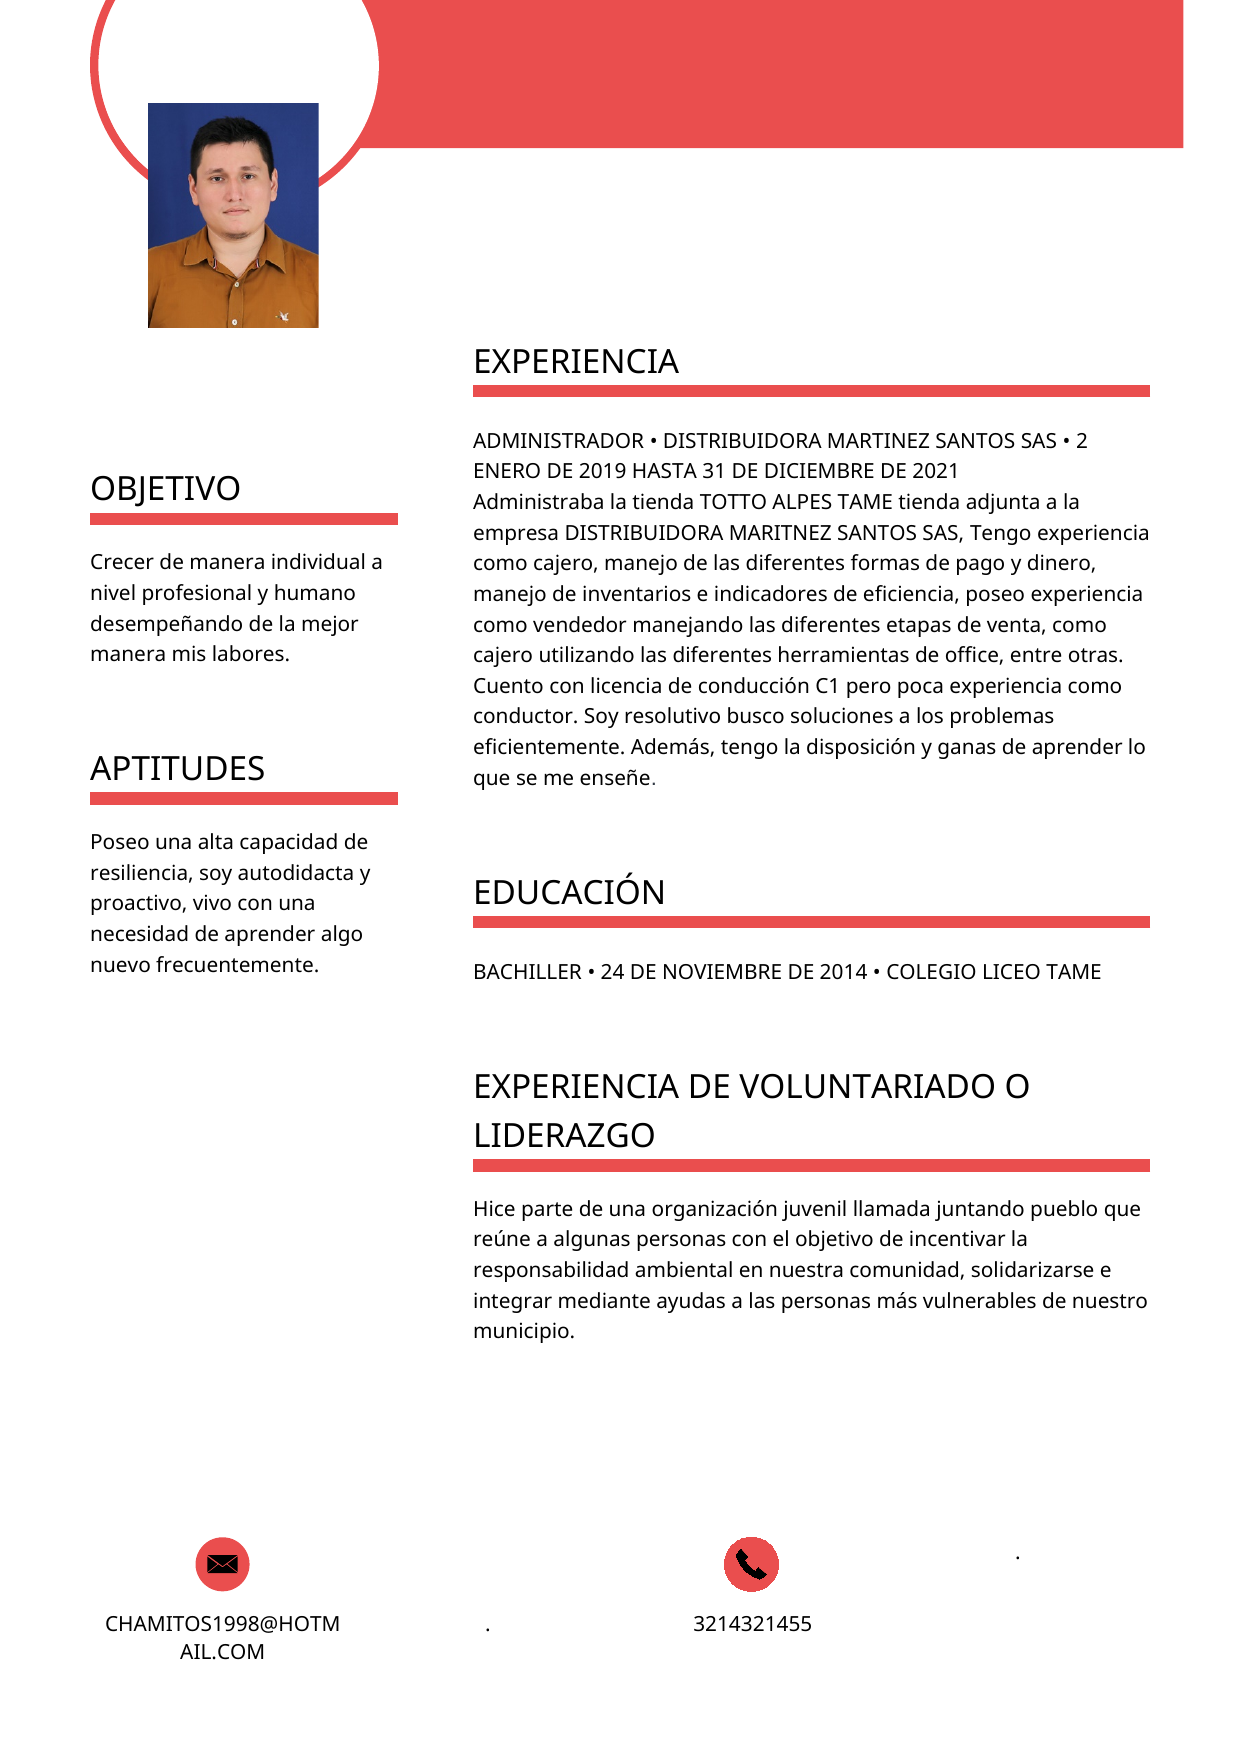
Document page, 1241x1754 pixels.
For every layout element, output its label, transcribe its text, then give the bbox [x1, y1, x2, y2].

picture [148, 103, 319, 328]
table_header administrador • distribuidora martinez santos sas • 2 ENERO de 2019 hasta 31 de diciembre de 2021 Administraba la tienda TOTTO ALPES TAME tienda adjunta a la empresa DISTRIBUIDORA MARITNEZ SANTOS SAS, Tengo experiencia como cajero, manejo de las diferentes formas de pago y dinero, manejo de inventarios e indicadores de eficiencia, poseo experiencia como vendedor manejando las diferentes etapas de venta, como cajero utilizando las diferentes herramientas de office, entre otras. Cuento con licencia de conducción C1 pero poca experiencia como conductor. Soy resolutivo busco soluciones a los problemas eficientemente. Además, tengo la disposición y ganas de aprender lo que se me enseñe. Bachiller • 24 de noviembre de 2014 • colegio liceo tame Hice parte de una organización juvenil llamada juntando pueblo que reúne a algunas personas con el objetivo de incentivar la responsabilidad ambiental en nuestra comunidad, solidarizarse e integrar mediante ayudas a las personas más vulnerables de nuestro municipio. [473, 90, 1150, 385]
table_header administrador • distribuidora martinez santos sas • 2 ENERO de 2019 hasta 31 de diciembre de 2021 Administraba la tienda TOTTO ALPES TAME tienda adjunta a la empresa DISTRIBUIDORA MARITNEZ SANTOS SAS, Tengo experiencia como cajero, manejo de las diferentes formas de pago y dinero, manejo de inventarios e indicadores de eficiencia, poseo experiencia como vendedor manejando las diferentes etapas de venta, como cajero utilizando las diferentes herramientas de office, entre otras. Cuento con licencia de conducción C1 pero poca experiencia como conductor. Soy resolutivo busco soluciones a los problemas eficientemente. Además, tengo la disposición y ganas de aprender lo que se me enseñe. Bachiller • 24 de noviembre de 2014 • colegio liceo tame Hice parte de una organización juvenil llamada juntando pueblo que reúne a algunas personas con el objetivo de incentivar la responsabilidad ambiental en nuestra comunidad, solidarizarse e integrar mediante ayudas a las personas más vulnerables de nuestro municipio. [473, 928, 1150, 1159]
table_header administrador • distribuidora martinez santos sas • 2 ENERO de 2019 hasta 31 de diciembre de 2021 Administraba la tienda TOTTO ALPES TAME tienda adjunta a la empresa DISTRIBUIDORA MARITNEZ SANTOS SAS, Tengo experiencia como cajero, manejo de las diferentes formas de pago y dinero, manejo de inventarios e indicadores de eficiencia, poseo experiencia como vendedor manejando las diferentes etapas de venta, como cajero utilizando las diferentes herramientas de office, entre otras. Cuento con licencia de conducción C1 pero poca experiencia como conductor. Soy resolutivo busco soluciones a los problemas eficientemente. Además, tengo la disposición y ganas de aprender lo que se me enseñe. Bachiller • 24 de noviembre de 2014 • colegio liceo tame Hice parte de una organización juvenil llamada juntando pueblo que reúne a algunas personas con el objetivo de incentivar la responsabilidad ambiental en nuestra comunidad, solidarizarse e integrar mediante ayudas a las personas más vulnerables de nuestro municipio. [473, 397, 1150, 916]
table_header administrador • distribuidora martinez santos sas • 2 ENERO de 2019 hasta 31 de diciembre de 2021 Administraba la tienda TOTTO ALPES TAME tienda adjunta a la empresa DISTRIBUIDORA MARITNEZ SANTOS SAS, Tengo experiencia como cajero, manejo de las diferentes formas de pago y dinero, manejo de inventarios e indicadores de eficiencia, poseo experiencia como vendedor manejando las diferentes etapas de venta, como cajero utilizando las diferentes herramientas de office, entre otras. Cuento con licencia de conducción C1 pero poca experiencia como conductor. Soy resolutivo busco soluciones a los problemas eficientemente. Además, tengo la disposición y ganas de aprender lo que se me enseñe. Bachiller • 24 de noviembre de 2014 • colegio liceo tame Hice parte de una organización juvenil llamada juntando pueblo que reúne a algunas personas con el objetivo de incentivar la responsabilidad ambiental en nuestra comunidad, solidarizarse e integrar mediante ayudas a las personas más vulnerables de nuestro municipio. [473, 1172, 1150, 1347]
table_header Crecer de manera individual a nivel profesional y humano desempeñando de la mejor manera mis labores. Poseo una alta capacidad de resiliencia, soy autodidacta y proactivo, vivo con una necesidad de aprender algo nuevo frecuentemente. [90, 90, 473, 1347]
